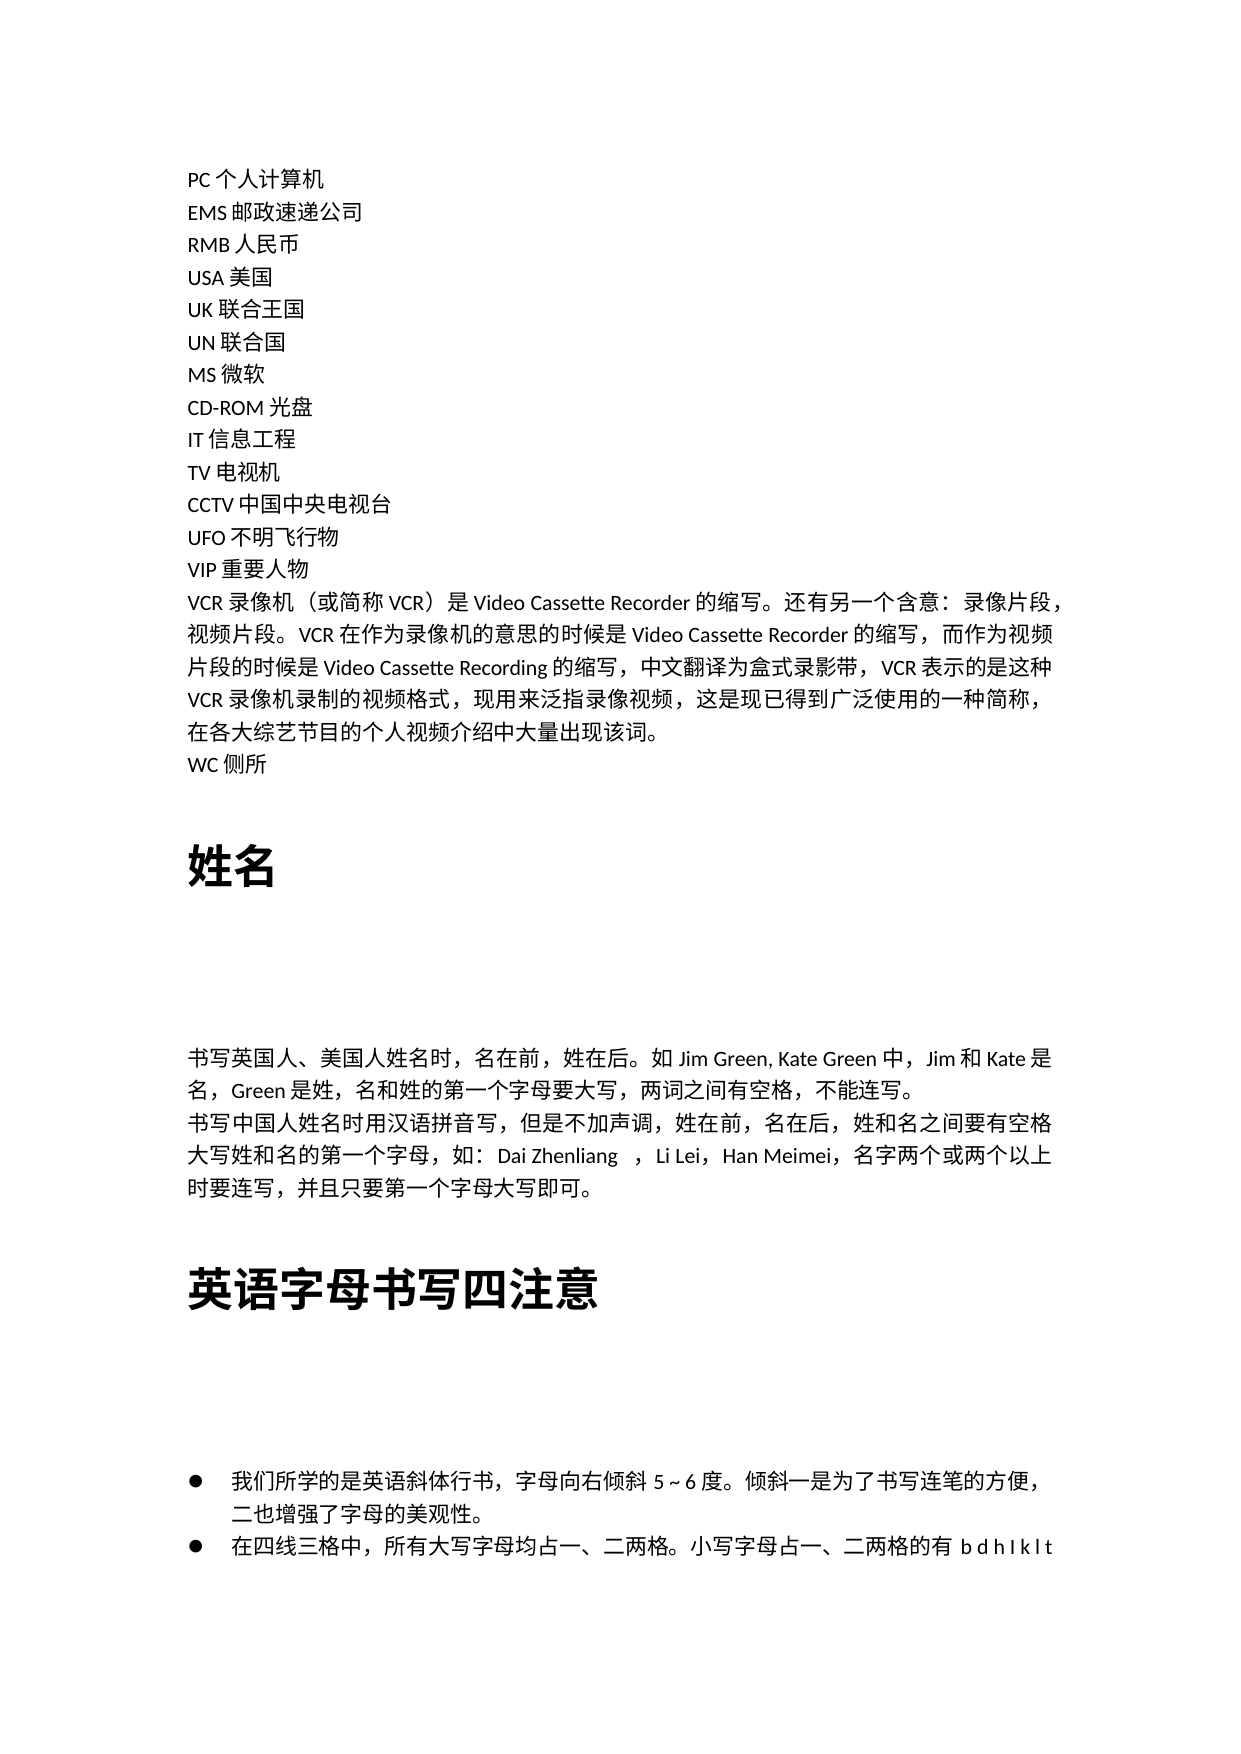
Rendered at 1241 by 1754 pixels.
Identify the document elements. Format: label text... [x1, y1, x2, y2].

text UFO不明飞行物 [187, 519, 1053, 552]
text PC个人计算机 [187, 162, 1053, 194]
text EMS邮政速递公司 [187, 194, 1053, 227]
text MS 微软 [187, 357, 1053, 389]
list 在四线三格中，所有大写字母均占一、二两格。小写字母占一、二两格的有b d h I k l t七个，占二、三两格的有g q y三个，占三格的有f j p三个，其余a c e m n o r s u v w x z 十三个只占中间一格。 [187, 1529, 1053, 1561]
text UK 联合王国 [187, 292, 1053, 324]
text USA 美国 [187, 259, 1053, 292]
text RMB人民币 [187, 227, 1053, 259]
text CD-ROM 光盘 [187, 389, 1053, 422]
text UN 联合国 [187, 324, 1053, 357]
text VIP重要人物 [187, 552, 1053, 584]
subtitle 姓名 [187, 815, 1053, 912]
text CCTV中国中央电视台 [187, 487, 1053, 519]
text TV电视机 [187, 454, 1053, 487]
list 我们所学的是英语斜体行书，字母向右倾斜5 ~ 6 度。倾斜一是为了书写连笔的方便，二也增强了字母的美观性。 [187, 1464, 1053, 1529]
text IT 信息工程 [187, 422, 1053, 454]
subtitle 英语字母书写四注意 [187, 1238, 1053, 1336]
text WC侧所 [187, 747, 1053, 779]
text VCR录像机（或简称VCR）是Video Cassette Recorder的缩写。还有另一个含意：录像片段，视频片段。VCR在作为录像机的意思的时候是Video Cassette Recorder的缩写，而作为视频片段的时候是Video Cassette Recording的缩写，中文翻译为盒式录影带，VCR表示的是这种VCR录像机录制的视频格式，现用来泛指录像视频，这是现已得到广泛使用的一种简称，在各大综艺节目的个人视频介绍中大量出现该词。 [187, 584, 1053, 747]
text 书写中国人姓名时用汉语拼音写，但是不加声调，姓在前，名在后，姓和名之间要有空格，大写姓和名的第一个字母，如：Dai Zhenliang ，Li Lei，Han Meimei，名字两个或两个以上时要连写，并且只要第一个字母大写即可。 [187, 1105, 1053, 1203]
text 书写英国人、美国人姓名时，名在前，姓在后。如Jim Green, Kate Green中，Jim和Kate是名，Green是姓，名和姓的第一个字母要大写，两词之间有空格，不能连写。 [187, 1040, 1053, 1105]
